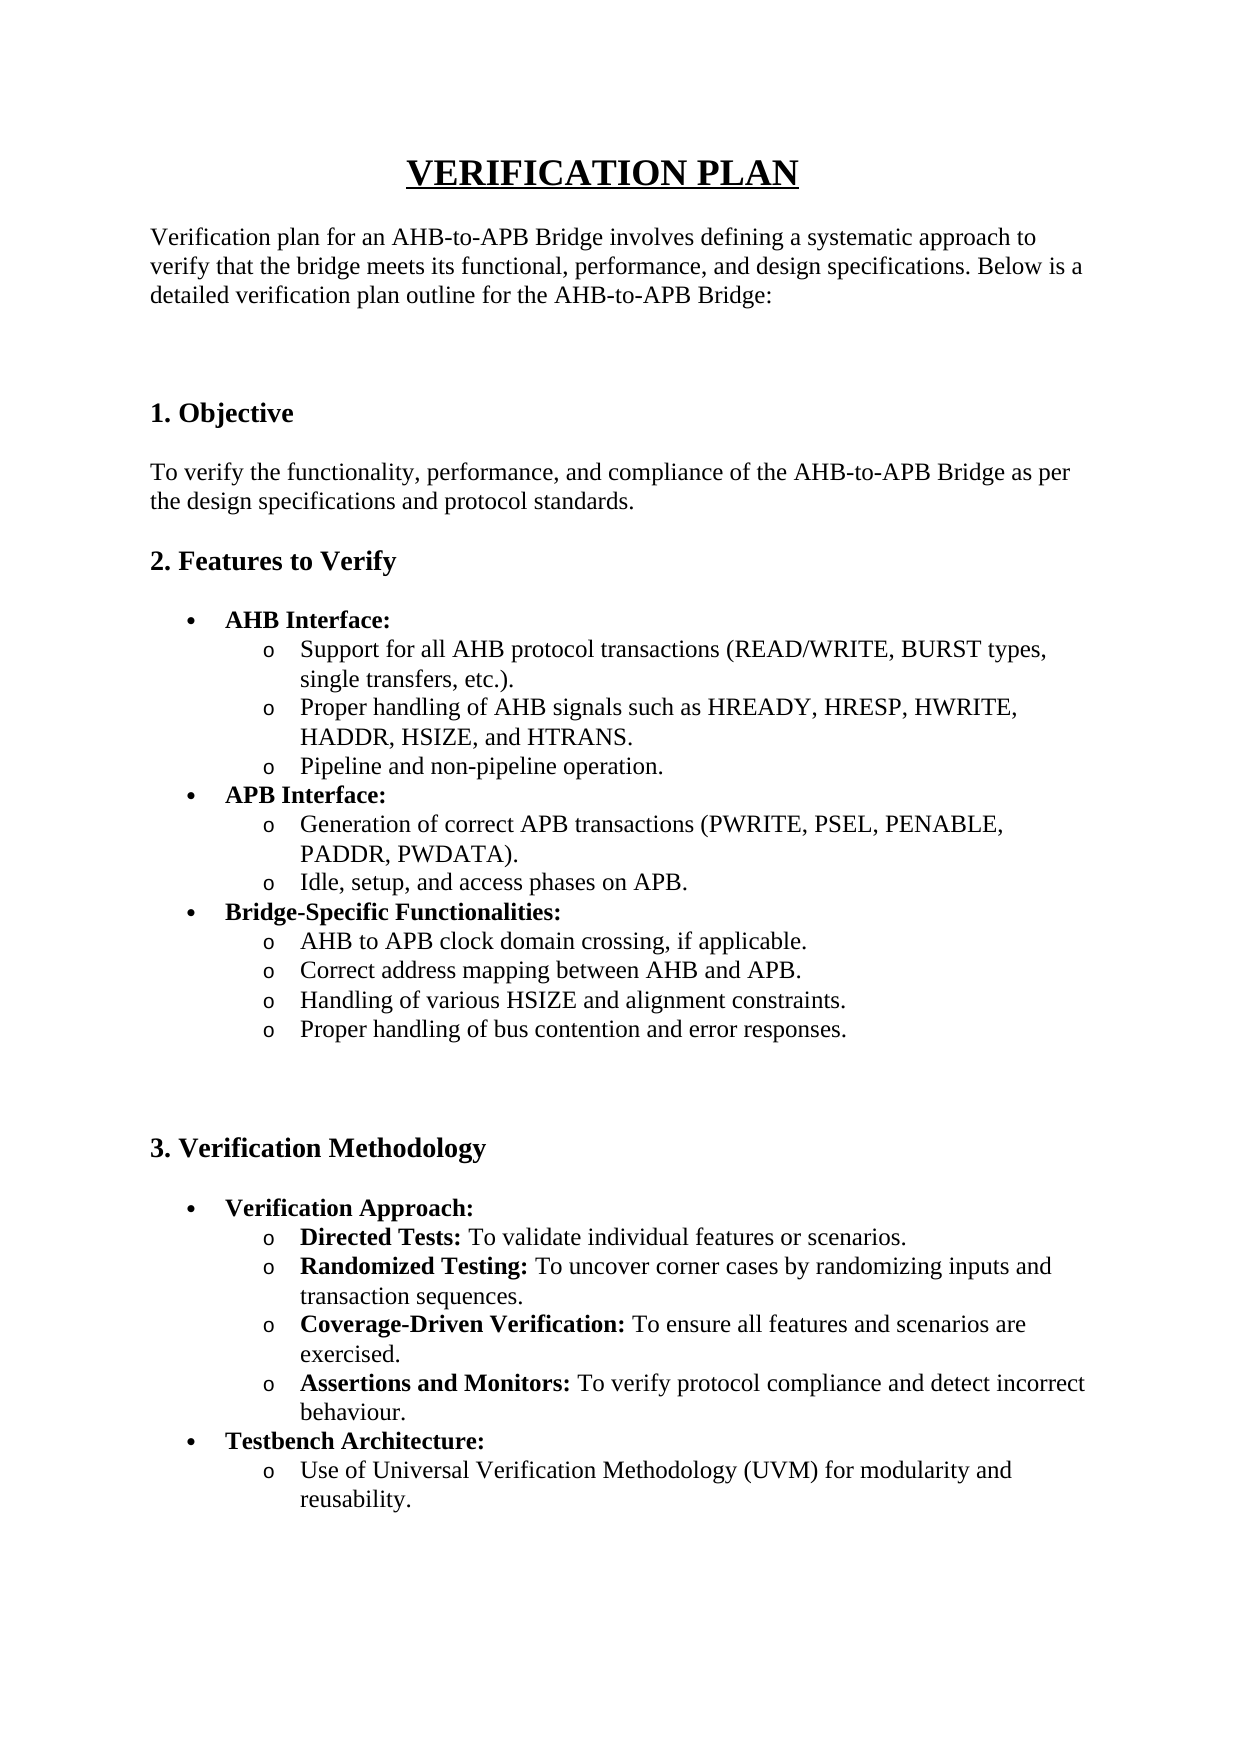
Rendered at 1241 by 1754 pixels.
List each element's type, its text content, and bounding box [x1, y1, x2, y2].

list Support for all AHB protocol transactions (READ/WRITE, BURST types, single transfers, etc.). [262, 634, 1090, 692]
list Pipeline and non-pipeline operation. [262, 751, 1090, 780]
list APB Interface: [187, 780, 1090, 809]
list Correct address mapping between AHB and APB. [262, 955, 1090, 985]
list Use of Universal Verification Methodology (UVM) for modularity and reusability. [262, 1455, 1090, 1513]
text VERIFICATION PLAN [150, 150, 1090, 193]
list AHB to APB clock domain crossing, if applicable. [262, 926, 1090, 955]
text 2. Features to Verify [150, 544, 1090, 576]
list Testbench Architecture: [187, 1426, 1090, 1455]
list Coverage-Driven Verification: To ensure all features and scenarios are exercised. [262, 1309, 1090, 1368]
list Randomized Testing: To uncover corner cases by randomizing inputs and transaction sequences. [262, 1251, 1090, 1309]
list Assertions and Monitors: To verify protocol compliance and detect incorrect behaviour. [262, 1368, 1090, 1426]
list AHB Interface: [187, 605, 1090, 634]
list Bridge-Specific Functionalities: [187, 897, 1090, 926]
text 1. Objective [150, 396, 1090, 428]
text To verify the functionality, performance, and compliance of the AHB-to-APB Bridge as per the design specifications and protocol standards. [150, 457, 1090, 515]
list Handling of various HSIZE and alignment constraints. [262, 985, 1090, 1014]
list Proper handling of bus contention and error responses. [262, 1014, 1090, 1044]
list Directed Tests: To validate individual features or scenarios. [262, 1222, 1090, 1251]
text 3. Verification Methodology [150, 1131, 1090, 1164]
list Proper handling of AHB signals such as HREADY, HRESP, HWRITE, HADDR, HSIZE, and HTRANS. [262, 692, 1090, 751]
list Verification Approach: [187, 1193, 1090, 1222]
list Generation of correct APB transactions (PWRITE, PSEL, PENABLE, PADDR, PWDATA). [262, 809, 1090, 867]
text Verification plan for an AHB-to-APB Bridge involves defining a systematic approach to verify that the bridge meets its functional, performance, and design specifications. Below is a detailed verification plan outline for the AHB-to-APB Bridge: [150, 222, 1090, 308]
list Idle, setup, and access phases on APB. [262, 867, 1090, 897]
